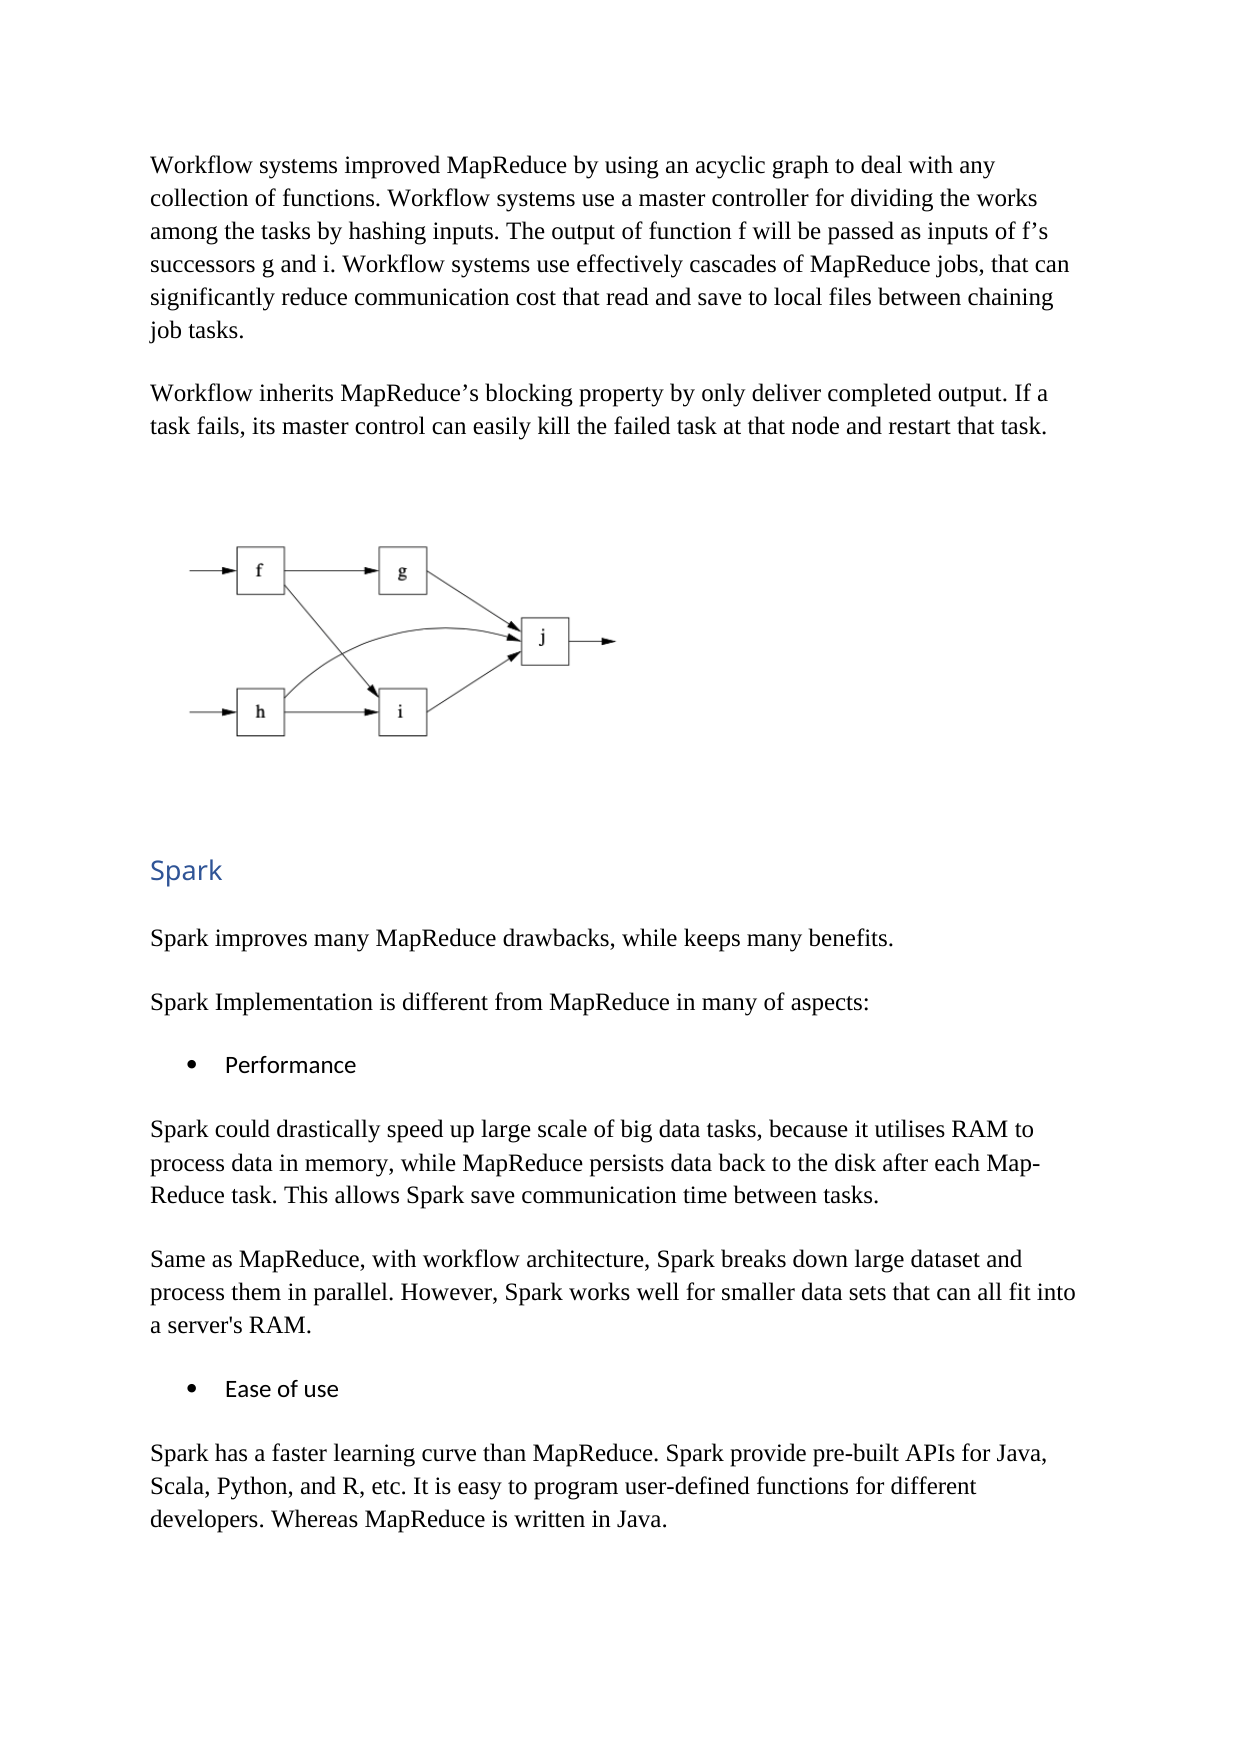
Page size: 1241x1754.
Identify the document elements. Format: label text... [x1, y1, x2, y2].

list Ease of use [187, 1373, 1090, 1403]
text Spark could drastically speed up large scale of big data tasks, because it utilises RAM to process data in memory, while MapReduce persists data back to the disk after each Map-Reduce task. This allows Spark save communication time between tasks. [150, 1114, 1090, 1209]
text Spark improves many MapReduce drawbacks, while keeps many benefits. [150, 923, 1090, 952]
subtitle Spark [150, 851, 1090, 888]
text Spark Implementation is different from MapReduce in many of aspects: [150, 987, 1090, 1015]
list Performance [187, 1049, 1090, 1080]
text Workflow inherits MapReduce’s blocking property by only deliver completed output. If a task fails, its master control can easily kill the failed task at that node and restart that task. [150, 378, 1090, 440]
text Spark has a faster learning curve than MapReduce. Spark provide pre-built APIs for Java, Scala, Python, and R, etc. It is easy to program user-defined functions for different developers. Whereas MapReduce is written in Java. [150, 1438, 1090, 1532]
picture [150, 537, 634, 754]
text Workflow systems improved MapReduce by using an acyclic graph to deal with any collection of functions. Workflow systems use a master controller for dividing the works among the tasks by hashing inputs. The output of function f will be passed as inputs of f’s successors g and i. Workflow systems use effectively cascades of MapReduce jobs, that can significantly reduce communication cost that read and save to local files between chaining job tasks. [150, 150, 1090, 344]
text Same as MapReduce, with workflow architecture, Spark breaks down large dataset and process them in parallel. However, Spark works well for smaller data sets that can all fit into a server's RAM. [150, 1244, 1090, 1338]
